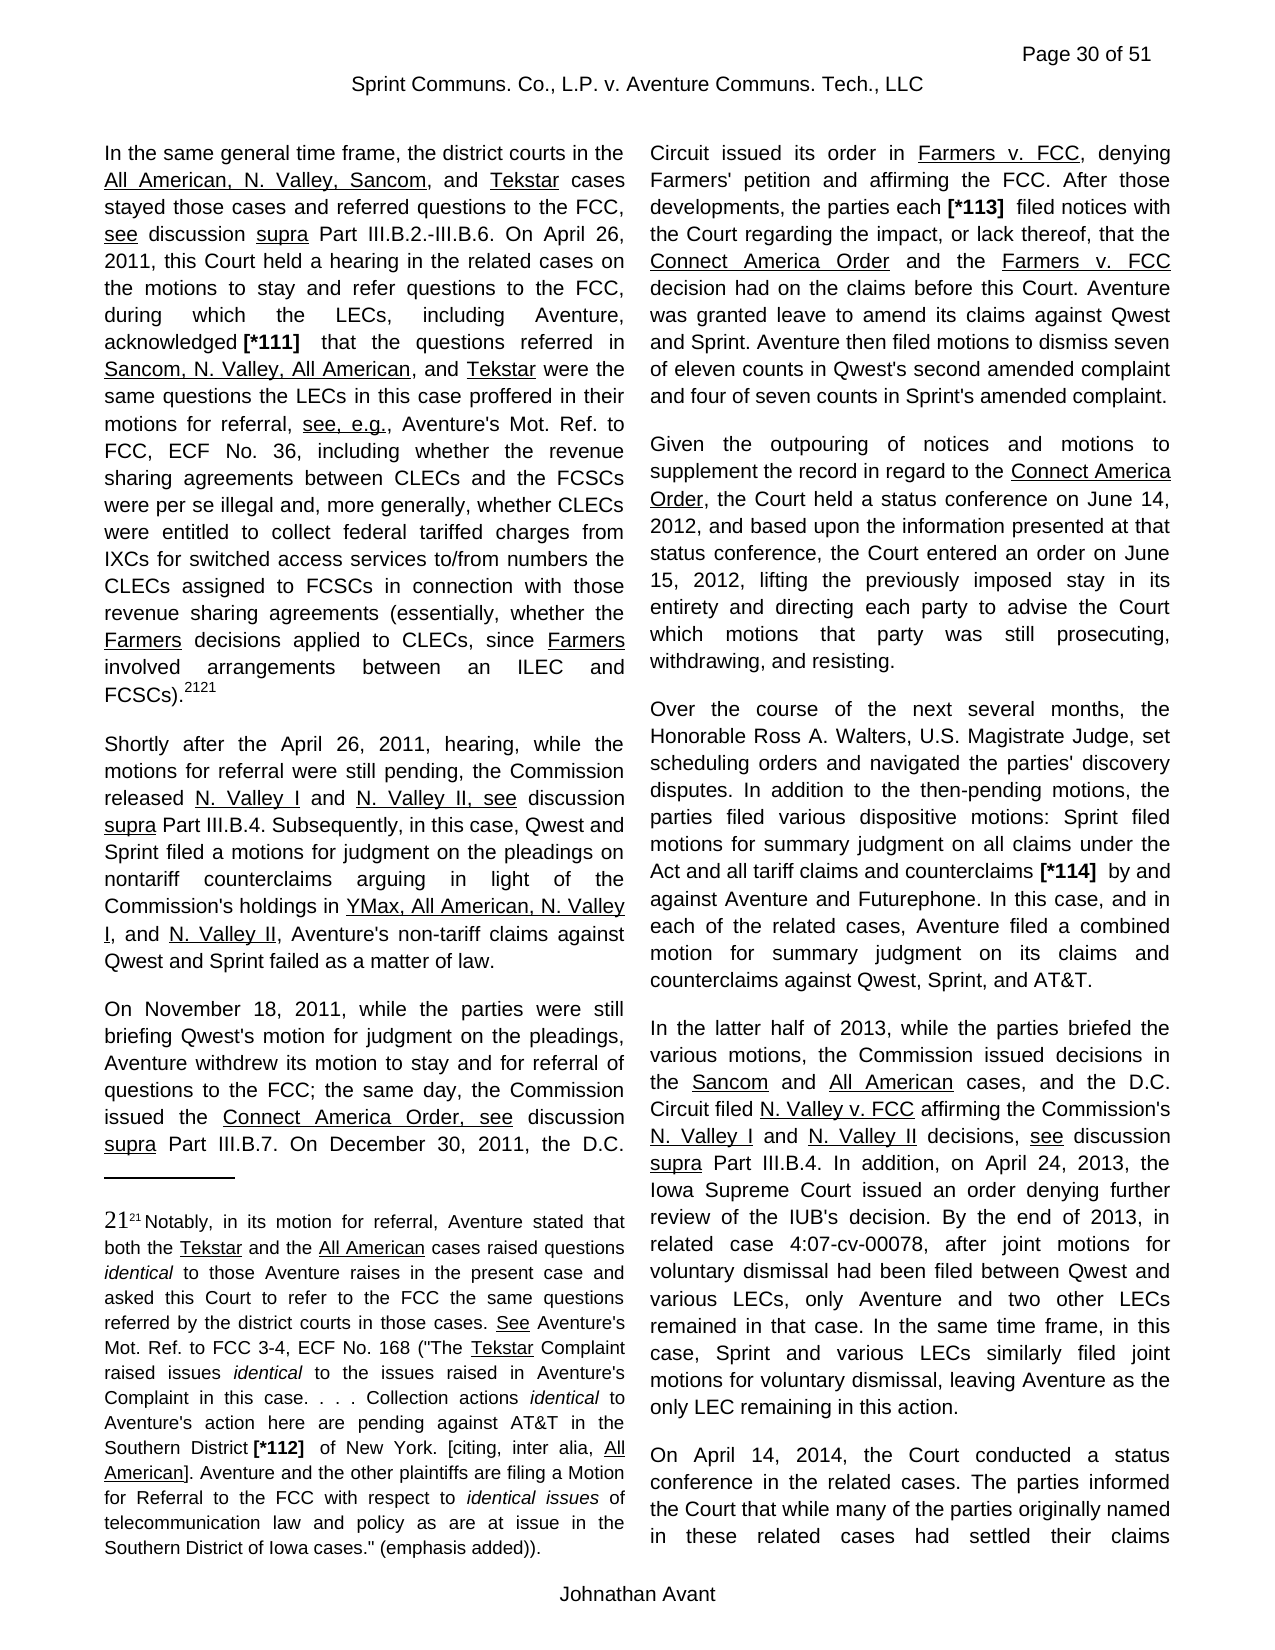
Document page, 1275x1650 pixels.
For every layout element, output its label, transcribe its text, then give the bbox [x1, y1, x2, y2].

text Shortly after the April 26, 2011, hearing, while the motions for referral were still pending, the Commission released N. Valley I and N. Valley II, see discussion supra Part III.B.4. Subsequently, in this case, Qwest and Sprint filed a motions for judgment on the pleadings on nontariff counterclaims arguing in light of the Commission's holdings in YMax, All American, N. Valley I, and N. Valley II, Aventure's non-tariff claims against Qwest and Sprint failed as a matter of law. [104, 729, 625, 972]
text Given the outpouring of notices and motions to supplement the record in regard to the Connect America Order, the Court held a status conference on June 14, 2012, and based upon the information presented at that status conference, the Court entered an order on June 15, 2012, lifting the previously imposed stay in its entirety and directing each party to advise the Court which motions that party was still prosecuting, withdrawing, and resisting. [650, 429, 1171, 673]
text On November 18, 2011, while the parties were still briefing Qwest's motion for judgment on the pleadings, Aventure withdrew its motion to stay and for referral of questions to the FCC; the same day, the Commission issued the Connect America Order, see discussion supra Part III.B.7. On December 30, 2011, the D.C. Circuit issued its order in Farmers v. FCC, denying Farmers' petition and affirming the FCC. After those developments, the parties each [*113] filed notices with the Court regarding the impact, or lack thereof, that the Connect America Order and the Farmers v. FCC decision had on the claims before this Court. Aventure was granted leave to amend its claims against Qwest and Sprint. Aventure then filed motions to dismiss seven of eleven counts in Qwest's second amended complaint and four of seven counts in Sprint's amended complaint. [650, 137, 1171, 408]
text In the same general time frame, the district courts in the All American, N. Valley, Sancom, and Tekstar cases stayed those cases and referred questions to the FCC, see discussion supra Part III.B.2.-III.B.6. On April 26, 2011, this Court held a hearing in the related cases on the motions to stay and refer questions to the FCC, during which the LECs, including Aventure, acknowledged [*111] that the questions referred in Sancom, N. Valley, All American, and Tekstar were the same questions the LECs in this case proffered in their motions for referral, see, e.g., Aventure's Mot. Ref. to FCC, ECF No. 36, including whether the revenue sharing agreements between CLECs and the FCSCs were per se illegal and, more generally, whether CLECs were entitled to collect federal tariffed charges from IXCs for switched access services to/from numbers the CLECs assigned to FCSCs in connection with those revenue sharing agreements (essentially, whether the Farmers decisions applied to CLECs, since Farmers involved arrangements between an ILEC and FCSCs).21 [104, 137, 625, 708]
text In the latter half of 2013, while the parties briefed the various motions, the Commission issued decisions in the Sancom and All American cases, and the D.C. Circuit filed N. Valley v. FCC affirming the Commission's N. Valley I and N. Valley II decisions, see discussion supra Part III.B.4. In addition, on April 24, 2013, the Iowa Supreme Court issued an order denying further review of the IUB's decision. By the end of 2013, in related case 4:07-cv-00078, after joint motions for voluntary dismissal had been filed between Qwest and various LECs, only Aventure and two other LECs remained in that case. In the same time frame, in this case, Sprint and various LECs similarly filed joint motions for voluntary dismissal, leaving Aventure as the only LEC remaining in this action. [650, 1012, 1171, 1419]
text Over the course of the next several months, the Honorable Ross A. Walters, U.S. Magistrate Judge, set scheduling orders and navigated the parties' discovery disputes. In addition to the then-pending motions, the parties filed various dispositive motions: Sprint filed motions for summary judgment on all claims under the Act and all tariff claims and counterclaims [*114] by and against Aventure and Futurephone. In this case, and in each of the related cases, Aventure filed a combined motion for summary judgment on its claims and counterclaims against Qwest, Sprint, and AT&T. [650, 694, 1171, 992]
text On November 18, 2011, while the parties were still briefing Qwest's motion for judgment on the pleadings, Aventure withdrew its motion to stay and for referral of questions to the FCC; the same day, the Commission issued the Connect America Order, see discussion supra Part III.B.7. On December 30, 2011, the D.C. Circuit issued its order in Farmers v. FCC, denying Farmers' petition and affirming the FCC. After those developments, the parties each [*113] filed notices with the Court regarding the impact, or lack thereof, that the Connect America Order and the Farmers v. FCC decision had on the claims before this Court. Aventure was granted leave to amend its claims against Qwest and Sprint. Aventure then filed motions to dismiss seven of eleven counts in Qwest's second amended complaint and four of seven counts in Sprint's amended complaint. [104, 993, 625, 1156]
